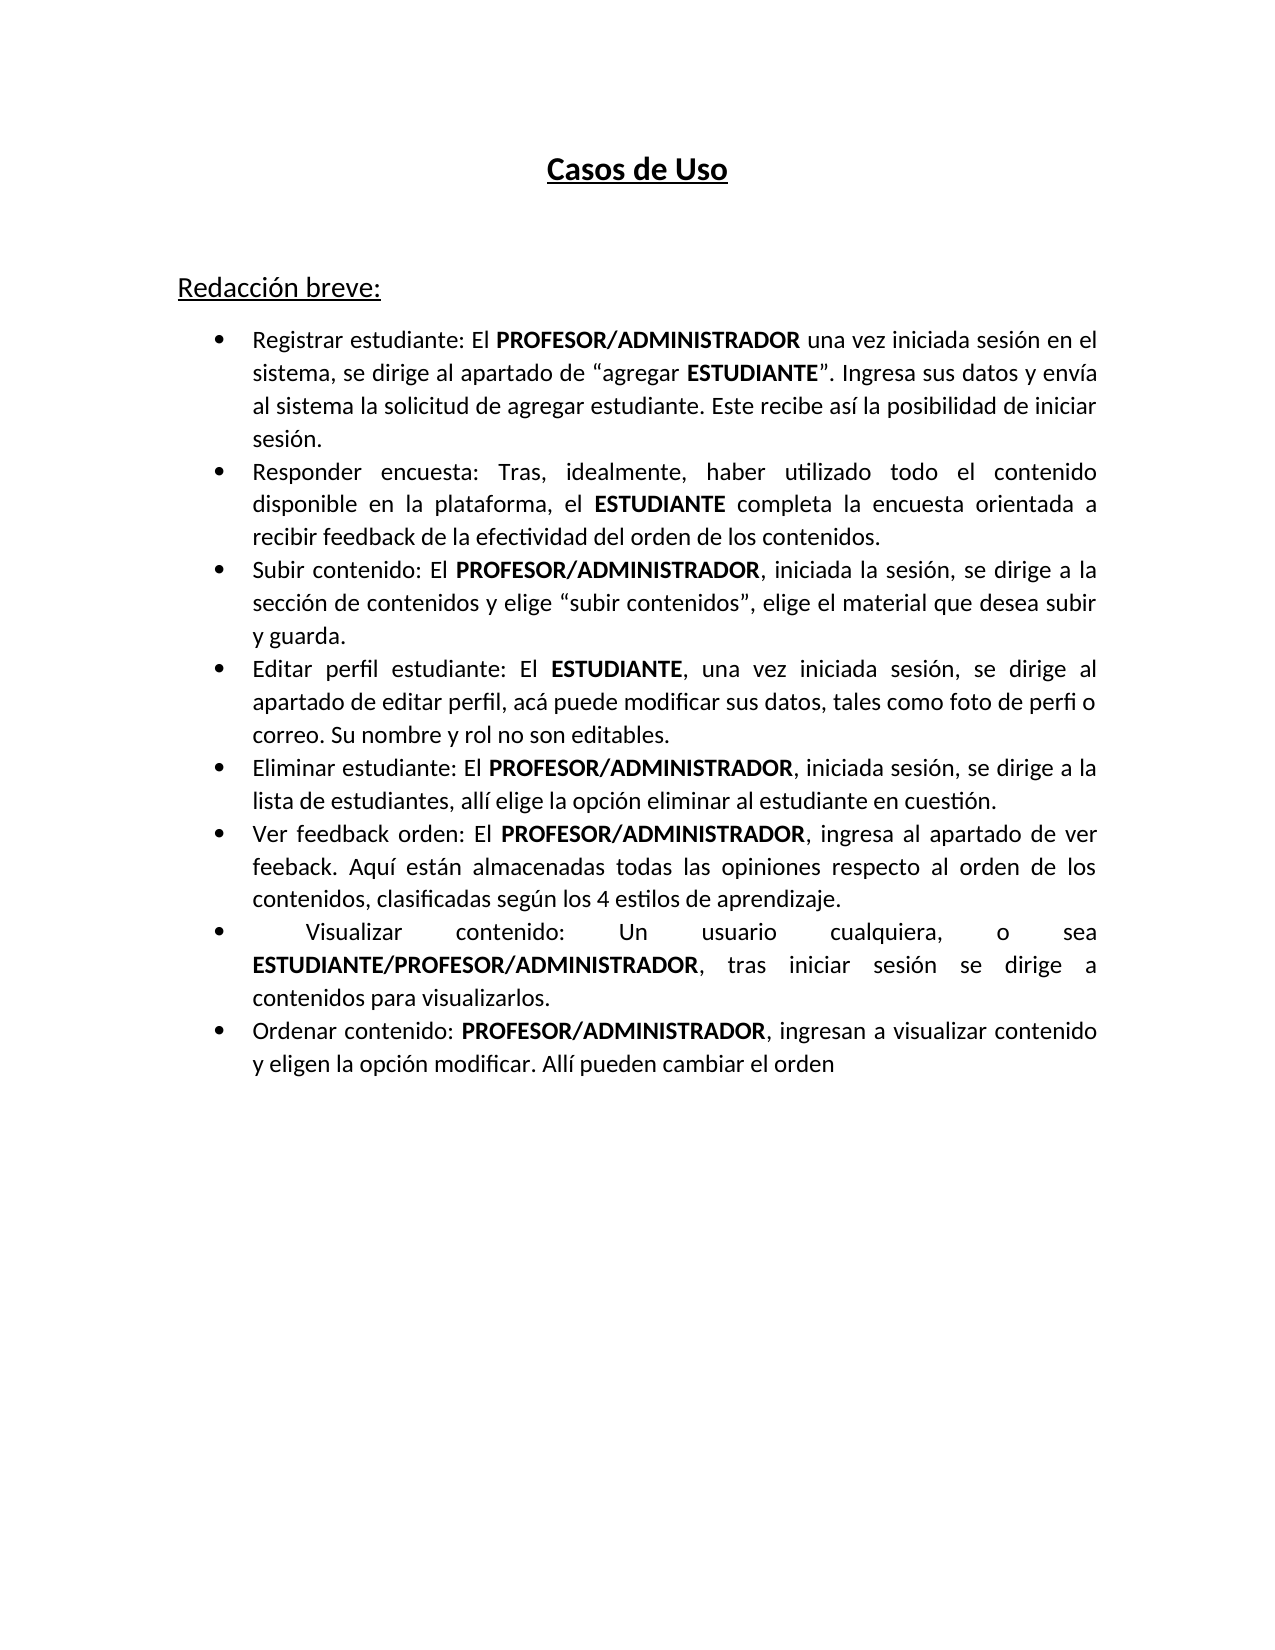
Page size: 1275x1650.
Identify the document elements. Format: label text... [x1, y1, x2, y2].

list Responder encuesta: Tras, idealmente, haber utilizado todo el contenido disponible en la plataforma, el ESTUDIANTE completa la encuesta orientada a recibir feedback de la efectividad del orden de los contenidos. [215, 456, 1098, 552]
list Ver feedback orden: El PROFESOR/ADMINISTRADOR, ingresa al apartado de ver feeback. Aquí están almacenadas todas las opiniones respecto al orden de los contenidos, clasificadas según los 4 estilos de aprendizaje. [215, 818, 1098, 914]
text Casos de Uso [177, 148, 1098, 188]
list Subir contenido: El PROFESOR/ADMINISTRADOR, iniciada la sesión, se dirige a la sección de contenidos y elige “subir contenidos”, elige el material que desea subir y guarda. [215, 554, 1098, 651]
list Ordenar contenido: PROFESOR/ADMINISTRADOR, ingresan a visualizar contenido y eligen la opción modificar. Allí pueden cambiar el orden [215, 1015, 1098, 1079]
text Redacción breve: [177, 269, 1098, 304]
list Editar perfil estudiante: El ESTUDIANTE, una vez iniciada sesión, se dirige al apartado de editar perfil, acá puede modificar sus datos, tales como foto de perfi o correo. Su nombre y rol no son editables. [215, 653, 1098, 749]
list Registrar estudiante: El PROFESOR/ADMINISTRADOR una vez iniciada sesión en el sistema, se dirige al apartado de “agregar ESTUDIANTE”. Ingresa sus datos y envía al sistema la solicitud de agregar estudiante. Este recibe así la posibilidad de iniciar sesión. [215, 324, 1098, 453]
list Visualizar contenido: Un usuario cualquiera, o sea ESTUDIANTE/PROFESOR/ADMINISTRADOR, tras iniciar sesión se dirige a contenidos para visualizarlos. [215, 916, 1098, 1013]
list Eliminar estudiante: El PROFESOR/ADMINISTRADOR, iniciada sesión, se dirige a la lista de estudiantes, allí elige la opción eliminar al estudiante en cuestión. [215, 752, 1098, 815]
